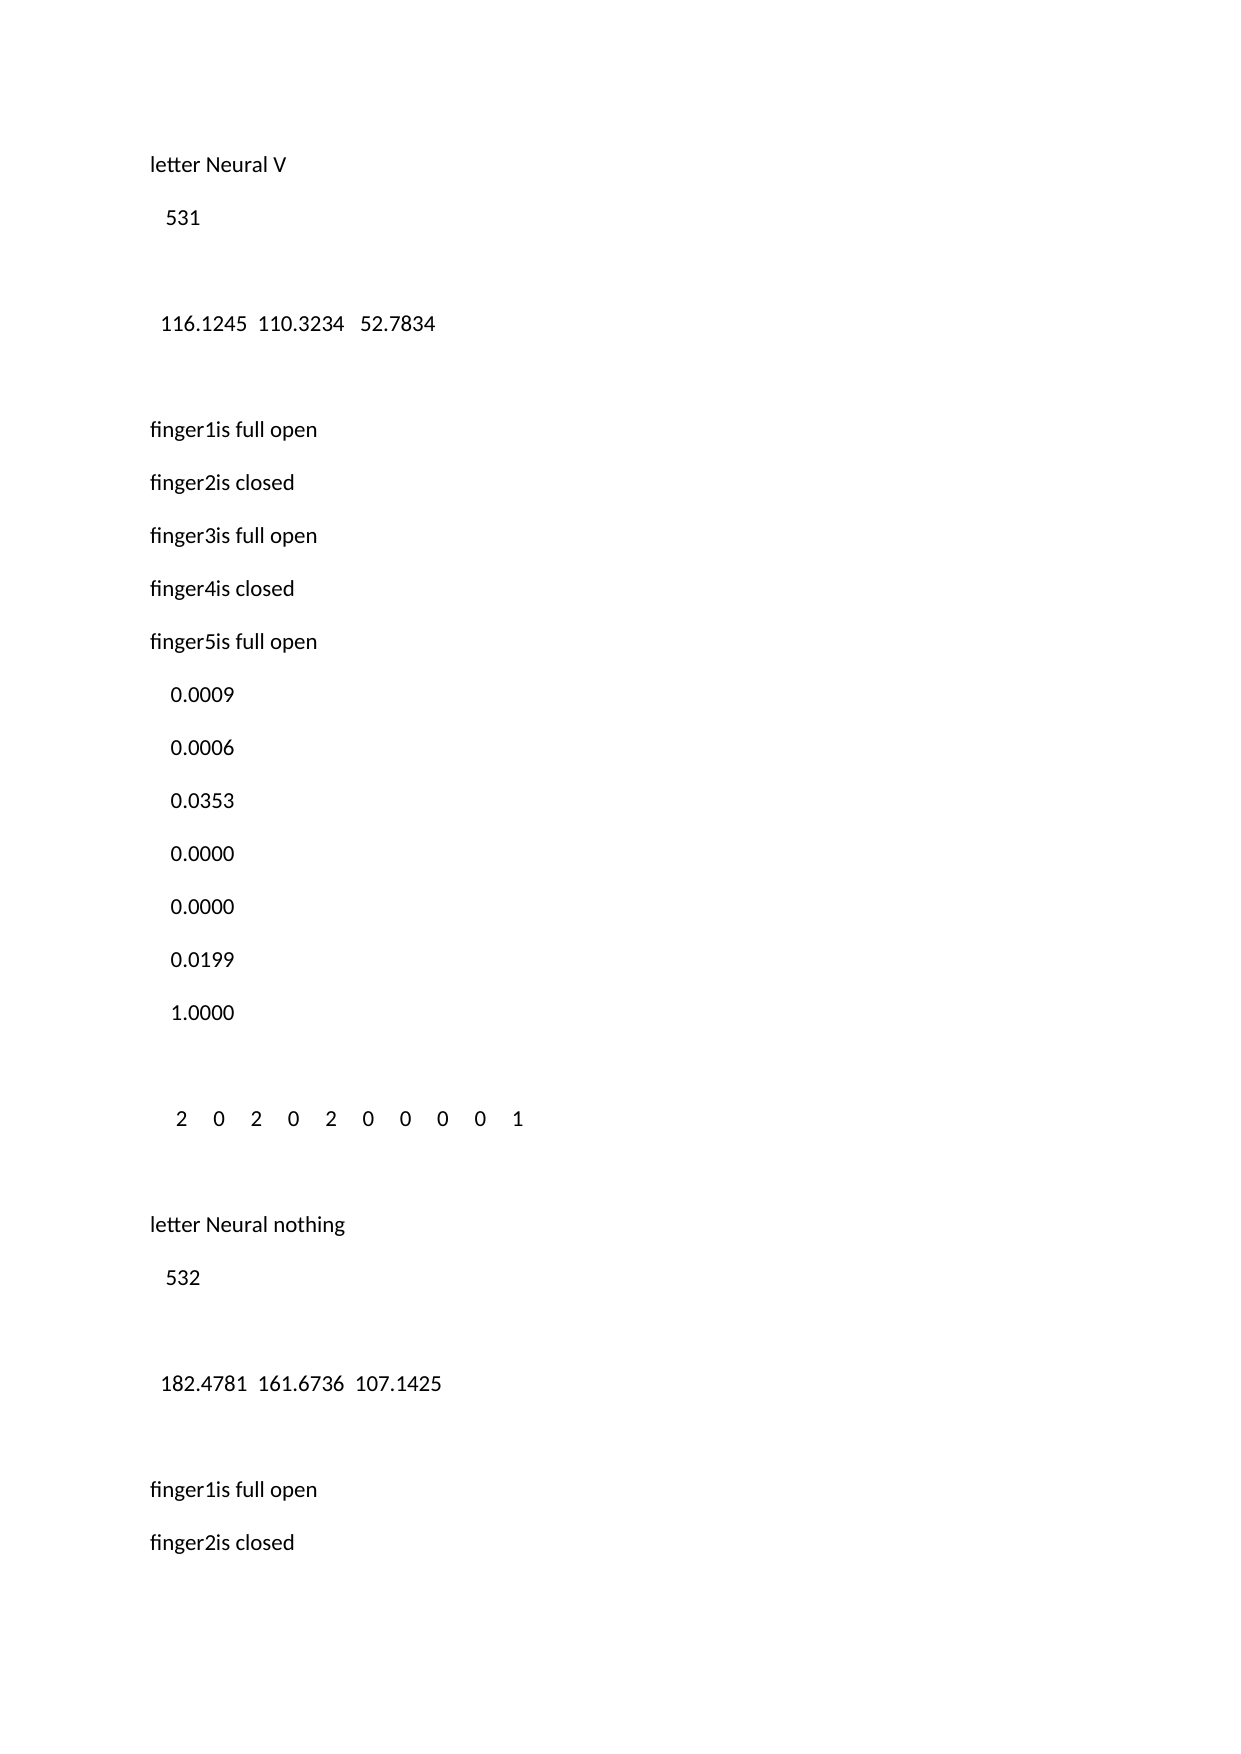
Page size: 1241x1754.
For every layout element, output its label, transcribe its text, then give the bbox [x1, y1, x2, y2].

text finger5is full open [150, 627, 1090, 655]
text 532 [150, 1263, 1090, 1291]
text finger1is full open [150, 415, 1090, 443]
text 182.4781 161.6736 107.1425 [150, 1369, 1090, 1397]
text 0.0199 [150, 945, 1090, 973]
text finger3is full open [150, 521, 1090, 549]
text finger2is closed [150, 468, 1090, 496]
text 116.1245 110.3234 52.7834 [150, 309, 1090, 337]
text 1.0000 [150, 998, 1090, 1026]
text finger2is closed [150, 1528, 1090, 1557]
text letter Neural nothing [150, 1210, 1090, 1238]
text letter Neural V [150, 150, 1090, 178]
text finger4is closed [150, 574, 1090, 602]
text 531 [150, 203, 1090, 231]
text 0.0000 [150, 892, 1090, 920]
text finger1is full open [150, 1476, 1090, 1503]
text 0.0353 [150, 786, 1090, 814]
text 0.0006 [150, 733, 1090, 761]
text 2 0 2 0 2 0 0 0 0 1 [150, 1104, 1090, 1132]
text 0.0000 [150, 839, 1090, 867]
text 0.0009 [150, 680, 1090, 708]
